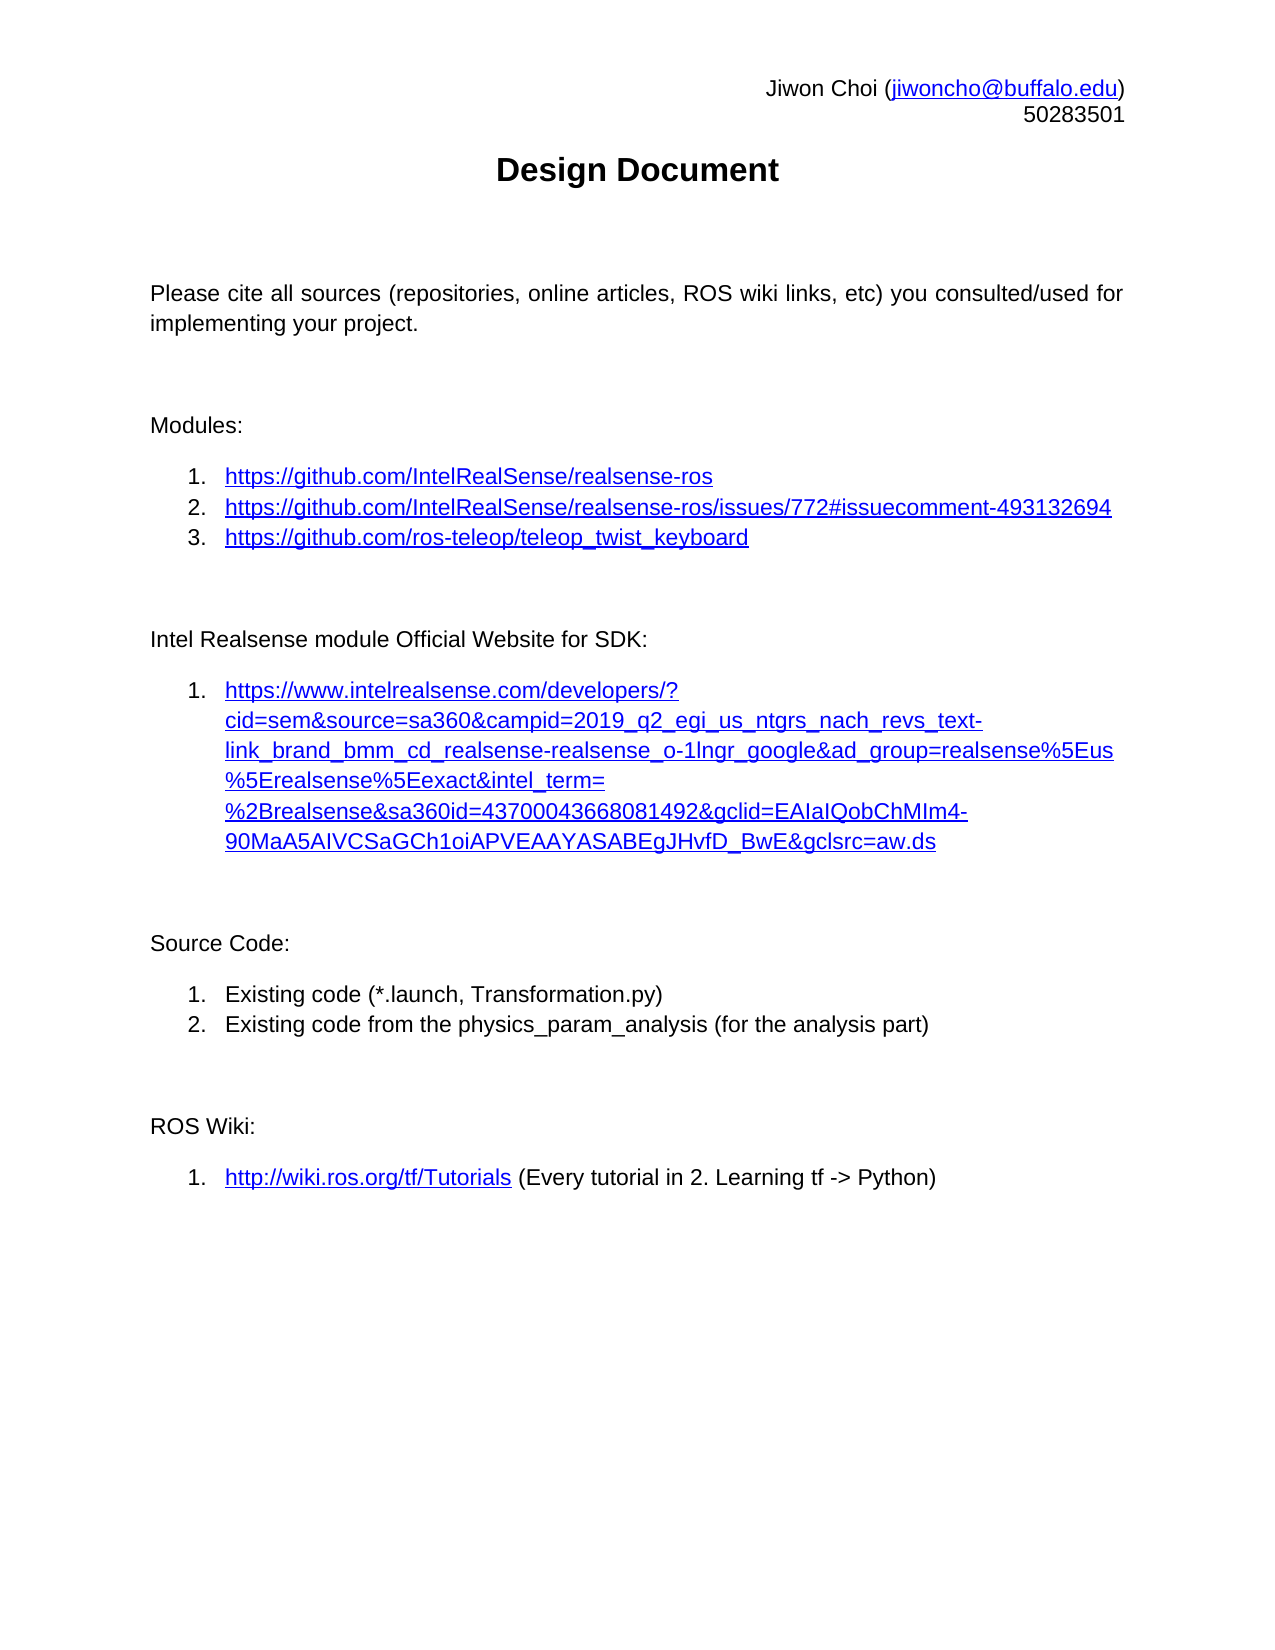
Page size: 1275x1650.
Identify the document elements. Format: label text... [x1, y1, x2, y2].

list https://github.com/IntelRealSense/realsense-ros [187, 463, 1125, 490]
text ROS Wiki: [150, 1113, 1125, 1140]
list https://github.com/IntelRealSense/realsense-ros/issues/772#issuecomment-493132694 [187, 493, 1125, 520]
text Modules: [150, 412, 1125, 439]
list https://github.com/ros-teleop/teleop_twist_keyboard [187, 524, 1125, 550]
list http://wiki.ros.org/tf/Tutorials (Every tutorial in 2. Learning tf -> Python) [187, 1164, 1125, 1191]
text Please cite all sources (repositories, online articles, ROS wiki links, etc) you consulted/used for implementing your project. [150, 280, 1125, 337]
list https://www.intelrealsense.com/developers/?cid=sem&source=sa360&campid=2019_q2_egi_us_ntgrs_nach_revs_text-link_brand_bmm_cd_realsense-realsense_o-1lngr_google&ad_group=realsense%5Eus%5Erealsense%5Eexact&intel_term=%2Brealsense&sa360id=43700043668081492&gclid=EAIaIQobChMIm4-90MaA5AIVCSaGCh1oiAPVEAAYASABEgJHvfD_BwE&gclsrc=aw.ds [187, 677, 1125, 854]
text Intel Realsense module Official Website for SDK: [150, 626, 1125, 652]
list Existing code (*.launch, Transformation.py) [187, 981, 1125, 1007]
text Design Document [150, 150, 1125, 188]
text Source Code: [150, 930, 1125, 956]
list Existing code from the physics_param_analysis (for the analysis part) [187, 1011, 1125, 1038]
